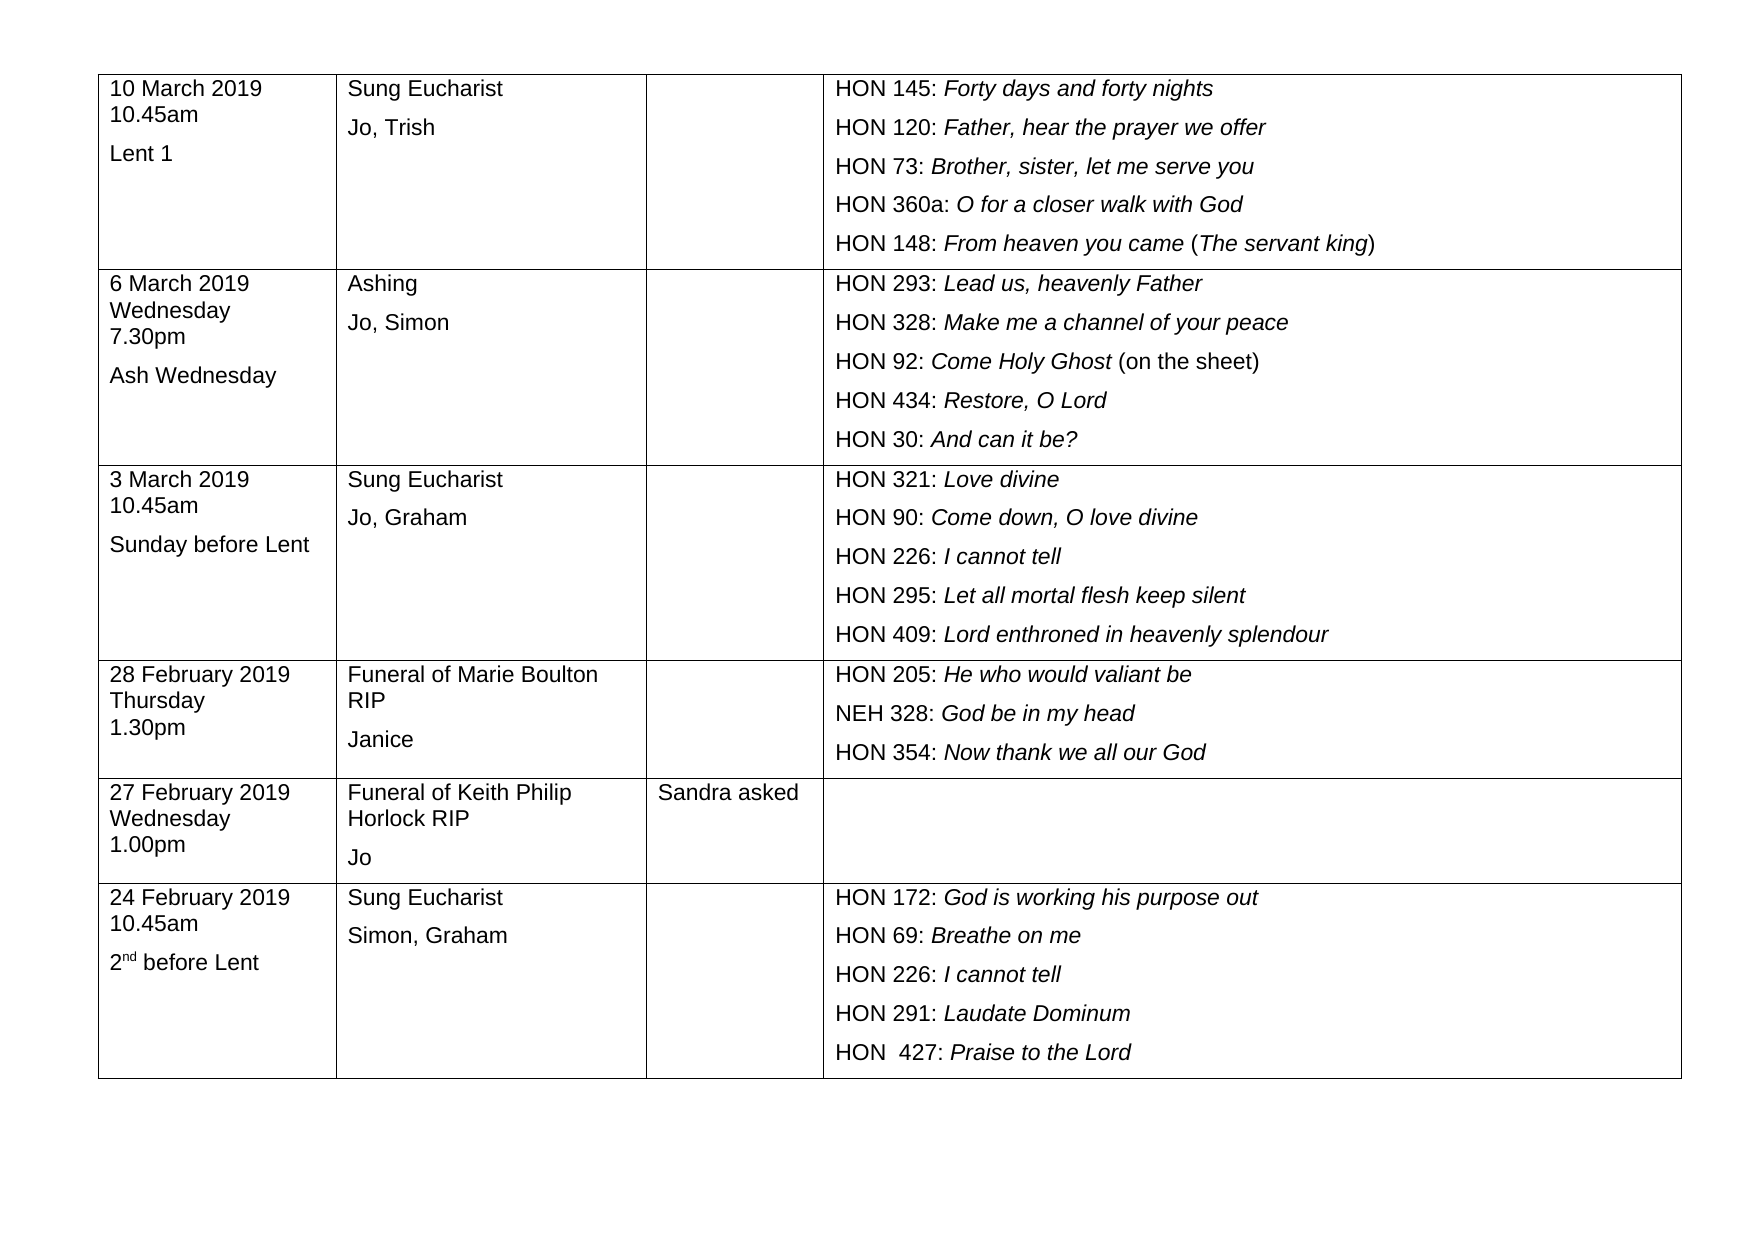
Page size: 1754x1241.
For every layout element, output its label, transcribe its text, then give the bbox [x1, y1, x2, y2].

table_cell [647, 270, 823, 464]
table_cell 10 March 2019 10.45am Lent 1 [99, 75, 336, 269]
table_cell [824, 779, 1681, 882]
table_cell Funeral of Marie Boulton RIP Janice [337, 661, 646, 777]
table_cell 24 February 2019 10.45am 2nd before Lent [99, 884, 336, 1078]
table_cell 6 March 2019 Wednesday 7.30pm Ash Wednesday [99, 270, 336, 464]
table_cell Ashing Jo, Simon [337, 270, 646, 464]
table_cell Sandra asked [647, 779, 823, 882]
table_cell HON 145: Forty days and forty nights HON 120: Father, hear the prayer we offer HON 73: Brother, sister, let me serve you HON 360a: O for a closer walk with God HON 148: From heaven you came (The servant king) [824, 75, 1681, 269]
table_cell [647, 466, 823, 660]
table_cell HON 321: Love divine HON 90: Come down, O love divine HON 226: I cannot tell HON 295: Let all mortal flesh keep silent HON 409: Lord enthroned in heavenly splendour [824, 466, 1681, 660]
table_cell Sung Eucharist Simon, Graham [337, 884, 646, 1078]
table_cell [647, 75, 823, 269]
table_cell 27 February 2019 Wednesday 1.00pm [99, 779, 336, 882]
table_cell HON 205: He who would valiant be NEH 328: God be in my head HON 354: Now thank we all our God [824, 661, 1681, 777]
table_cell Sung Eucharist Jo, Trish [337, 75, 646, 269]
table_cell Funeral of Keith Philip Horlock RIP Jo [337, 779, 646, 882]
table_cell [647, 884, 823, 1078]
table_cell Sung Eucharist Jo, Graham [337, 466, 646, 660]
table_cell HON 293: Lead us, heavenly Father HON 328: Make me a channel of your peace HON 92: Come Holy Ghost (on the sheet) HON 434: Restore, O Lord HON 30: And can it be? [824, 270, 1681, 464]
table_cell 3 March 2019 10.45am Sunday before Lent [99, 466, 336, 660]
table_cell 28 February 2019 Thursday 1.30pm [99, 661, 336, 777]
table_cell HON 172: God is working his purpose out HON 69: Breathe on me HON 226: I cannot tell HON 291: Laudate Dominum HON 427: Praise to the Lord [824, 884, 1681, 1078]
table_cell [647, 661, 823, 777]
